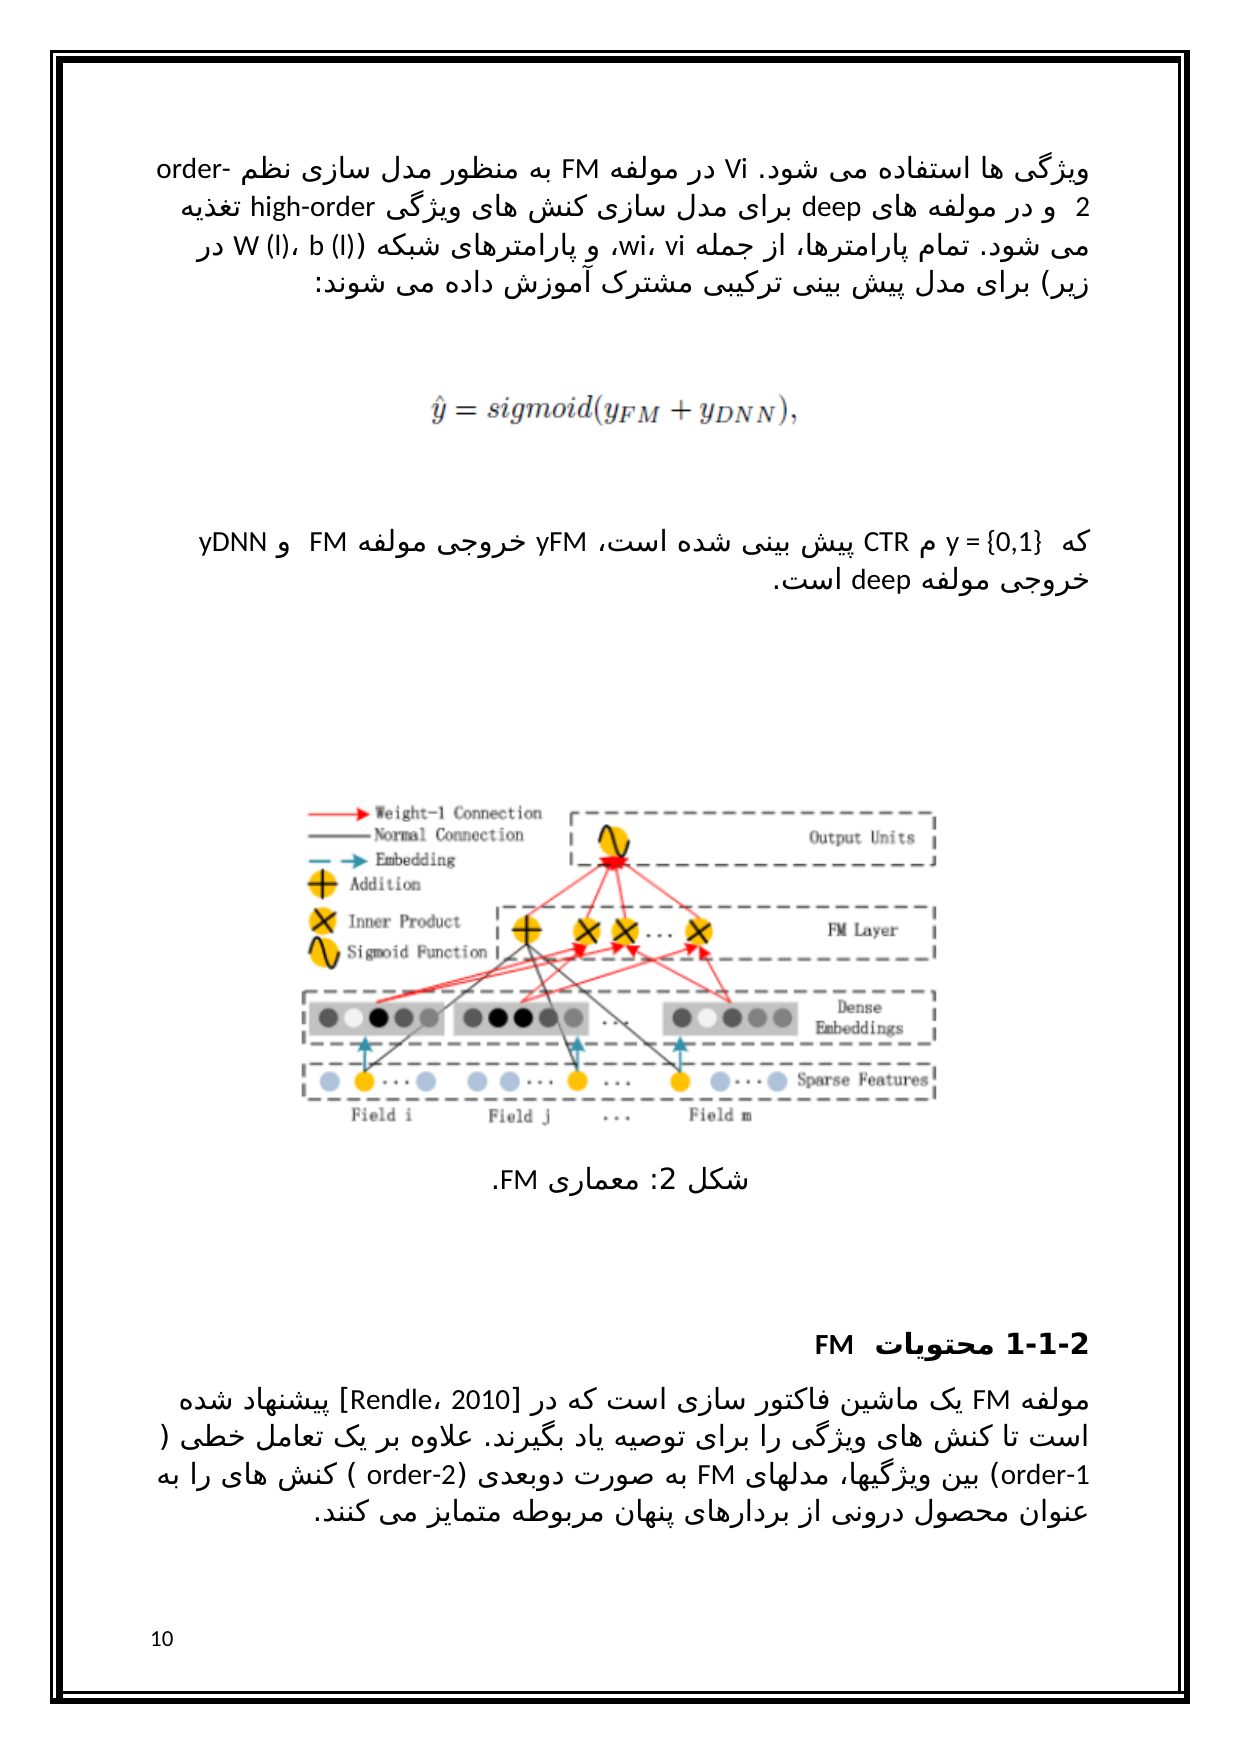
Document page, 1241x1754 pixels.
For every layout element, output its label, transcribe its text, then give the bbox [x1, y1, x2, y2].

picture [277, 781, 963, 1142]
text 1-1-2 محتویات FM [150, 1326, 1090, 1362]
text که y = {0,1} م CTR پیش بینی شده است، yFM خروجی مولفه FM و yDNN خروجی مولفه deep است. [150, 523, 1090, 597]
text شکل 2: معماری FM. [150, 1161, 1090, 1196]
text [150, 150, 1090, 299]
text مولفه FM یک ماشین فاکتور سازی است که در [Rendle، 2010] پیشنهاد شده است تا کنش های ویژگی را برای توصیه یاد بگیرند. علاوه بر یک تعامل خطی (order-1) بین ویژگیها، مدلهای FM به صورت دوبعدی (order-2 ) کنش های را به عنوان محصول درونی از بردارهای پنهان مربوطه متمایز می کنند. [150, 1381, 1090, 1528]
picture [386, 373, 854, 450]
